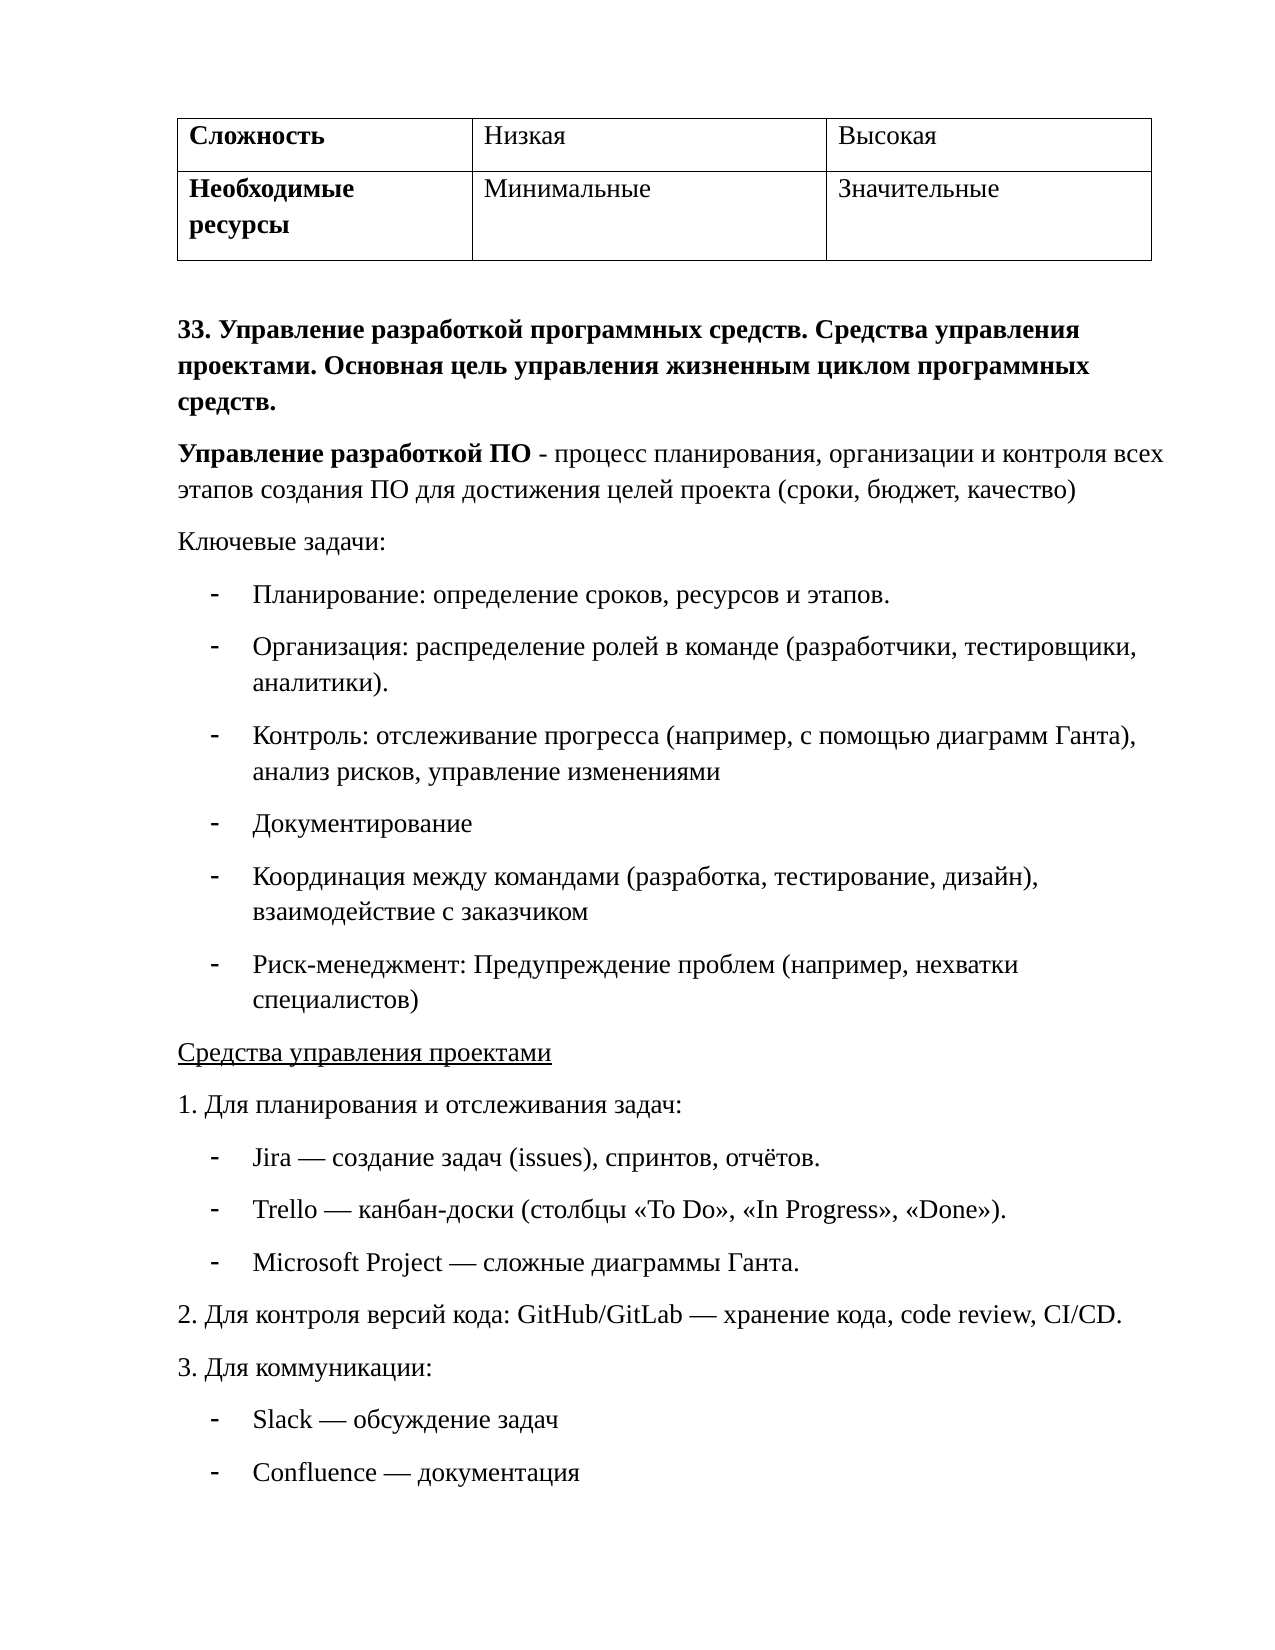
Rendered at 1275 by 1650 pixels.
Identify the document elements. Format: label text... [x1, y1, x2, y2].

list Microsoft Project — сложные диаграммы Ганта. [215, 1246, 1186, 1277]
table_cell Сложность [178, 119, 472, 171]
list Организация: распределение ролей в команде (разработчики, тестировщики, аналитики). [215, 631, 1186, 697]
table_cell Минимальные [473, 172, 826, 260]
list Trello — канбан-доски (столбцы «To Do», «In Progress», «Done»). [215, 1193, 1186, 1225]
list Риск-менеджмент: Предупреждение проблем (например, нехватки специалистов) [215, 948, 1186, 1015]
table_cell Низкая [473, 119, 826, 171]
table_cell Необходимые ресурсы [178, 172, 472, 260]
table_cell Высокая [827, 119, 1151, 171]
list Планирование: определение сроков, ресурсов и этапов. [215, 578, 1186, 609]
list Координация между командами (разработка, тестирование, дизайн), взаимодействие с заказчиком [215, 859, 1186, 927]
text 3. Для коммуникации: [177, 1351, 1186, 1382]
text Ключевые задачи: [177, 526, 1186, 557]
table_cell Значительные [827, 172, 1151, 260]
list Confluence — документация [215, 1456, 1186, 1487]
list Jira — создание задач (issues), спринтов, отчётов. [215, 1141, 1186, 1172]
text 33. Управление разработкой программных средств. Средства управления проектами. Основная цель управления жизненным циклом программных средств. [177, 313, 1186, 416]
text Средства управления проектами [177, 1036, 1186, 1067]
text 1. Для планирования и отслеживания задач: [177, 1088, 1186, 1119]
text 2. Для контроля версий кода: GitHub/GitLab — хранение кода, code review, CI/CD. [177, 1299, 1186, 1330]
list Slack — обсуждение задач [215, 1403, 1186, 1435]
list Контроль: отслеживание прогресса (например, с помощью диаграмм Ганта), анализ рисков, управление изменениями [215, 719, 1186, 786]
list Документирование [215, 807, 1186, 838]
text Управление разработкой ПО - процесс планирования, организации и контроля всех этапов создания ПО для достижения целей проекта (сроки, бюджет, качество) [177, 437, 1186, 504]
